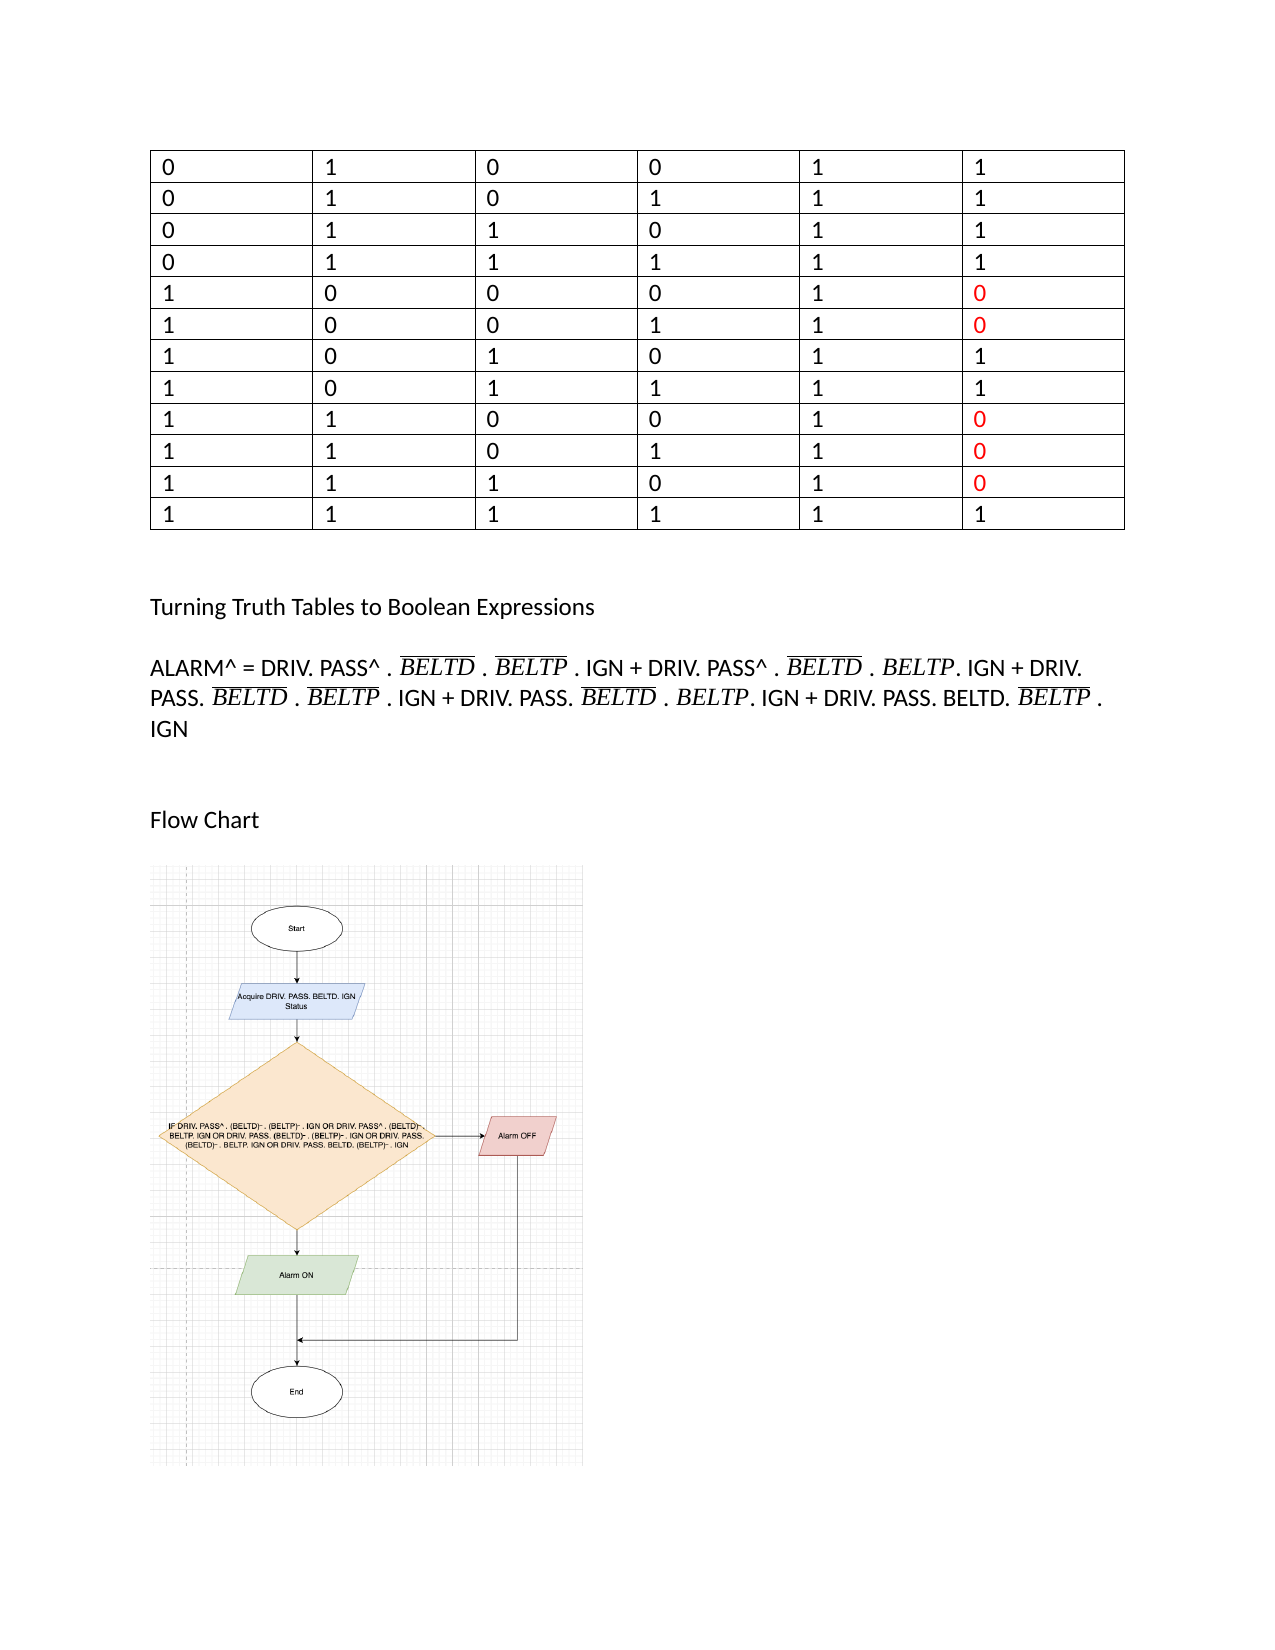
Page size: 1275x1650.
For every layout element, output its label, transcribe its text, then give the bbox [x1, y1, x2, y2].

table_cell 1 [313, 435, 475, 466]
table_cell 0 [476, 309, 637, 339]
table_cell 1 [313, 404, 475, 434]
table_cell 0 [313, 372, 475, 402]
table_cell 1 [313, 214, 475, 245]
table_cell 0 [476, 404, 637, 434]
table_cell 1 [151, 467, 312, 497]
table_cell 1 [151, 277, 312, 308]
table_cell 0 [638, 404, 799, 434]
table_cell 0 [638, 151, 799, 182]
table_cell 1 [151, 309, 312, 339]
table_cell 0 [638, 340, 799, 371]
table_cell 1 [800, 467, 962, 497]
table_cell 1 [638, 309, 799, 339]
table_cell 1 [313, 183, 475, 213]
table_cell 1 [151, 435, 312, 466]
table_cell 0 [963, 435, 1124, 466]
table_cell 1 [638, 183, 799, 213]
table_cell 1 [800, 498, 962, 529]
table_cell 1 [963, 214, 1124, 245]
table_cell 0 [638, 277, 799, 308]
table_cell 1 [476, 498, 637, 529]
table_cell 1 [800, 404, 962, 434]
table_cell 0 [963, 404, 1124, 434]
text Flow Chart [150, 804, 1125, 835]
table_cell 1 [476, 214, 637, 245]
table_cell 1 [151, 340, 312, 371]
table_cell 0 [638, 467, 799, 497]
table_cell 0 [151, 183, 312, 213]
picture [150, 865, 583, 1466]
table_cell 0 [476, 183, 637, 213]
table_cell 1 [963, 372, 1124, 402]
table_cell 0 [313, 309, 475, 339]
table_cell 1 [800, 151, 962, 182]
table_cell 1 [476, 340, 637, 371]
table_cell 1 [800, 246, 962, 276]
table_cell 1 [638, 246, 799, 276]
table_cell 1 [151, 372, 312, 402]
table_cell 1 [313, 498, 475, 529]
table_cell 1 [638, 498, 799, 529]
table_cell 1 [313, 246, 475, 276]
table_cell 0 [151, 151, 312, 182]
table_cell 1 [800, 183, 962, 213]
table_cell 0 [313, 277, 475, 308]
table_cell 1 [963, 151, 1124, 182]
table_cell 0 [476, 435, 637, 466]
table_cell 1 [313, 151, 475, 182]
table_cell 1 [963, 246, 1124, 276]
table_cell 0 [638, 214, 799, 245]
text Turning Truth Tables to Boolean Expressions [150, 591, 1125, 621]
table_cell 1 [800, 372, 962, 402]
table_cell 0 [963, 277, 1124, 308]
table_cell 1 [476, 467, 637, 497]
table_cell 0 [963, 309, 1124, 339]
table_cell 0 [476, 277, 637, 308]
table_cell 0 [151, 246, 312, 276]
table_cell 1 [963, 498, 1124, 529]
table_cell 1 [638, 435, 799, 466]
table_cell 1 [800, 277, 962, 308]
table_cell 1 [313, 467, 475, 497]
table_cell 1 [638, 372, 799, 402]
table_cell 0 [963, 467, 1124, 497]
table_cell 0 [476, 151, 637, 182]
table_cell 1 [476, 246, 637, 276]
table_cell 1 [963, 340, 1124, 371]
text ALARM^ = DRIV. PASS^ . . . IGN + DRIV. PASS^ . . . IGN + DRIV. PASS. . . IGN + DRIV. PASS. . . IGN + DRIV. PASS. BELTD. . IGN [150, 652, 1125, 743]
table_cell 1 [151, 498, 312, 529]
table_cell 1 [476, 372, 637, 402]
table_cell 1 [800, 435, 962, 466]
table_cell 1 [800, 214, 962, 245]
table_cell 1 [151, 404, 312, 434]
table_cell 0 [151, 214, 312, 245]
table_cell 1 [800, 340, 962, 371]
table_cell 1 [800, 309, 962, 339]
table_cell 0 [313, 340, 475, 371]
table_cell 1 [963, 183, 1124, 213]
